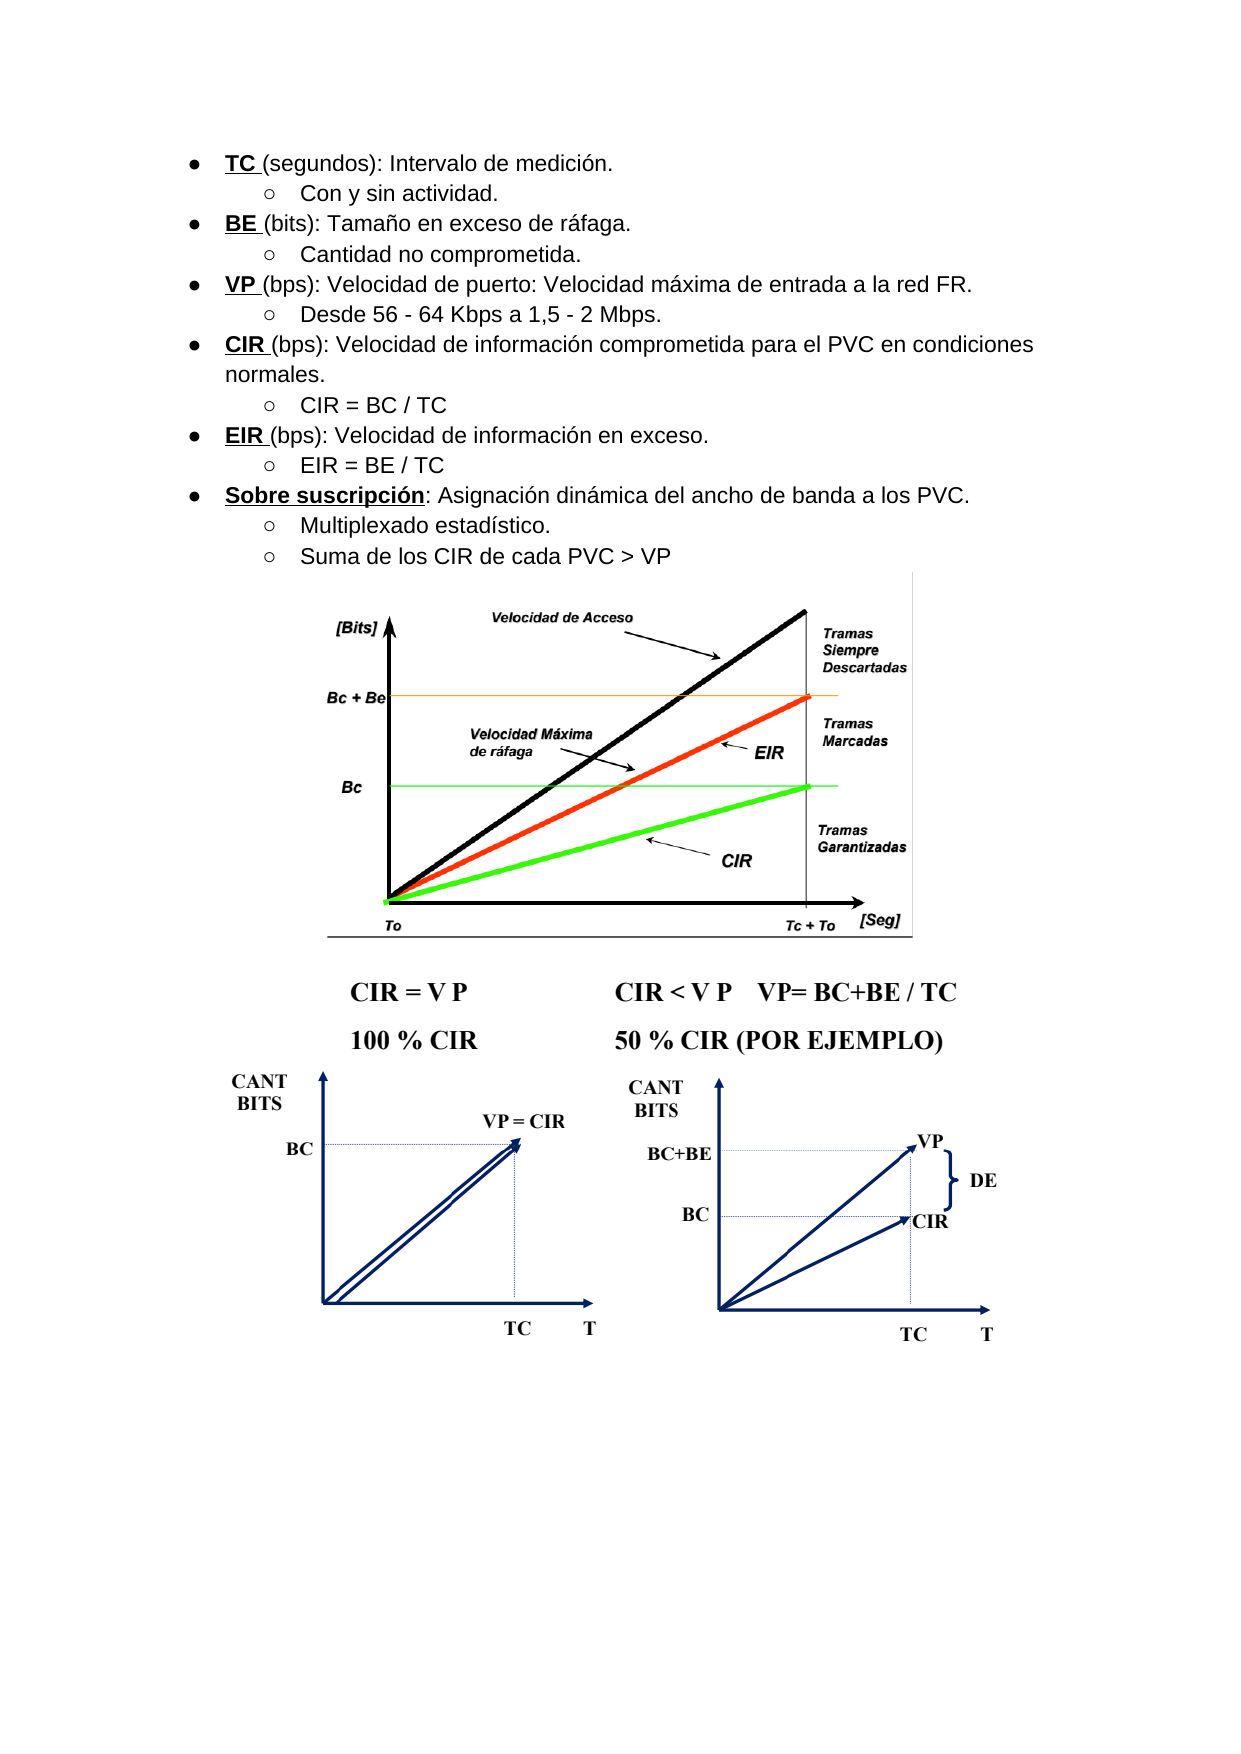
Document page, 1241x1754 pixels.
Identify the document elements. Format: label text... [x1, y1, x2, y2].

list TC (segundos): Intervalo de medición. [187, 150, 1090, 176]
list Suma de los CIR de cada PVC > VP [262, 543, 1090, 569]
list CIR = BC / TC [262, 392, 1090, 418]
list Desde 56 - 64 Kbps a 1,5 - 2 Mbps. [262, 301, 1090, 327]
list Sobre suscripción: Asignación dinámica del ancho de banda a los PVC. [187, 482, 1090, 509]
list EIR = BE / TC [262, 452, 1090, 478]
picture [228, 946, 1012, 1356]
list Multiplexado estadístico. [262, 512, 1090, 539]
list CIR (bps): Velocidad de información comprometida para el PVC en condiciones normales. [187, 331, 1090, 388]
list BE (bits): Tamaño en exceso de ráfaga. [187, 210, 1090, 237]
picture [327, 572, 913, 943]
list Con y sin actividad. [262, 180, 1090, 207]
list EIR (bps): Velocidad de información en exceso. [187, 422, 1090, 448]
list Cantidad no comprometida. [262, 241, 1090, 267]
list VP (bps): Velocidad de puerto: Velocidad máxima de entrada a la red FR. [187, 271, 1090, 297]
